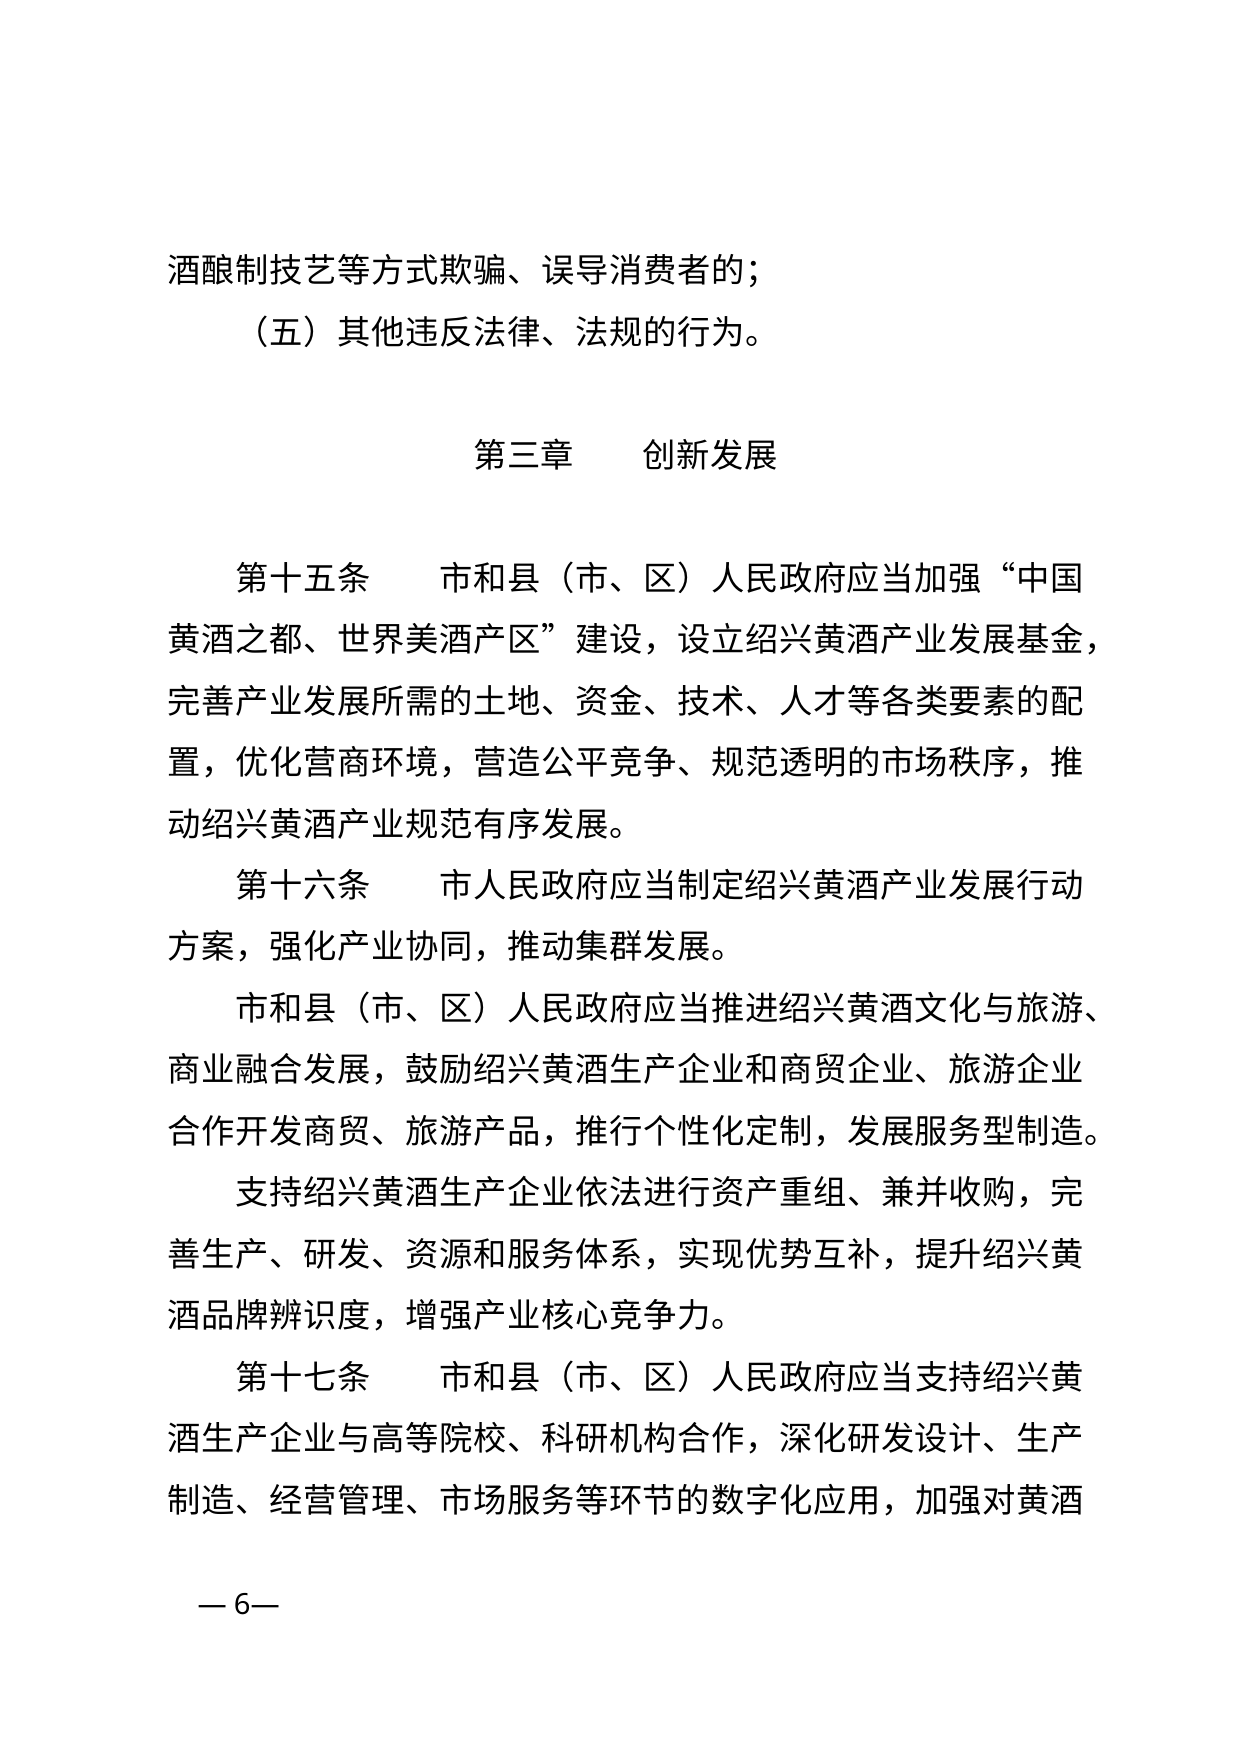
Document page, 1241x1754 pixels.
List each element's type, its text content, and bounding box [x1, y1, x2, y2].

text 市和县（市、区）人民政府应当推进绍兴黄酒文化与旅游、商业融合发展，鼓励绍兴黄酒生产企业和商贸企业、旅游企业合作开发商贸、旅游产品，推行个性化定制，发展服务型制造。 [168, 975, 1084, 1159]
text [168, 238, 1084, 299]
text 支持绍兴黄酒生产企业依法进行资产重组、兼并收购，完善生产、研发、资源和服务体系，实现优势互补，提升绍兴黄酒品牌辨识度，增强产业核心竞争力。 [168, 1159, 1084, 1344]
text 第十六条 市人民政府应当制定绍兴黄酒产业发展行动方案，强化产业协同，推动集群发展。 [168, 852, 1084, 975]
text （五）其他违反法律、法规的行为。 [168, 299, 1084, 361]
text 第十五条 市和县（市、区）人民政府应当加强“中国黄酒之都、世界美酒产区”建设，设立绍兴黄酒产业发展基金，完善产业发展所需的土地、资金、技术、人才等各类要素的配置，优化营商环境，营造公平竞争、规范透明的市场秩序，推动绍兴黄酒产业规范有序发展。 [168, 545, 1084, 852]
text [168, 1344, 1084, 1528]
text 第三章 创新发展 [168, 422, 1084, 483]
